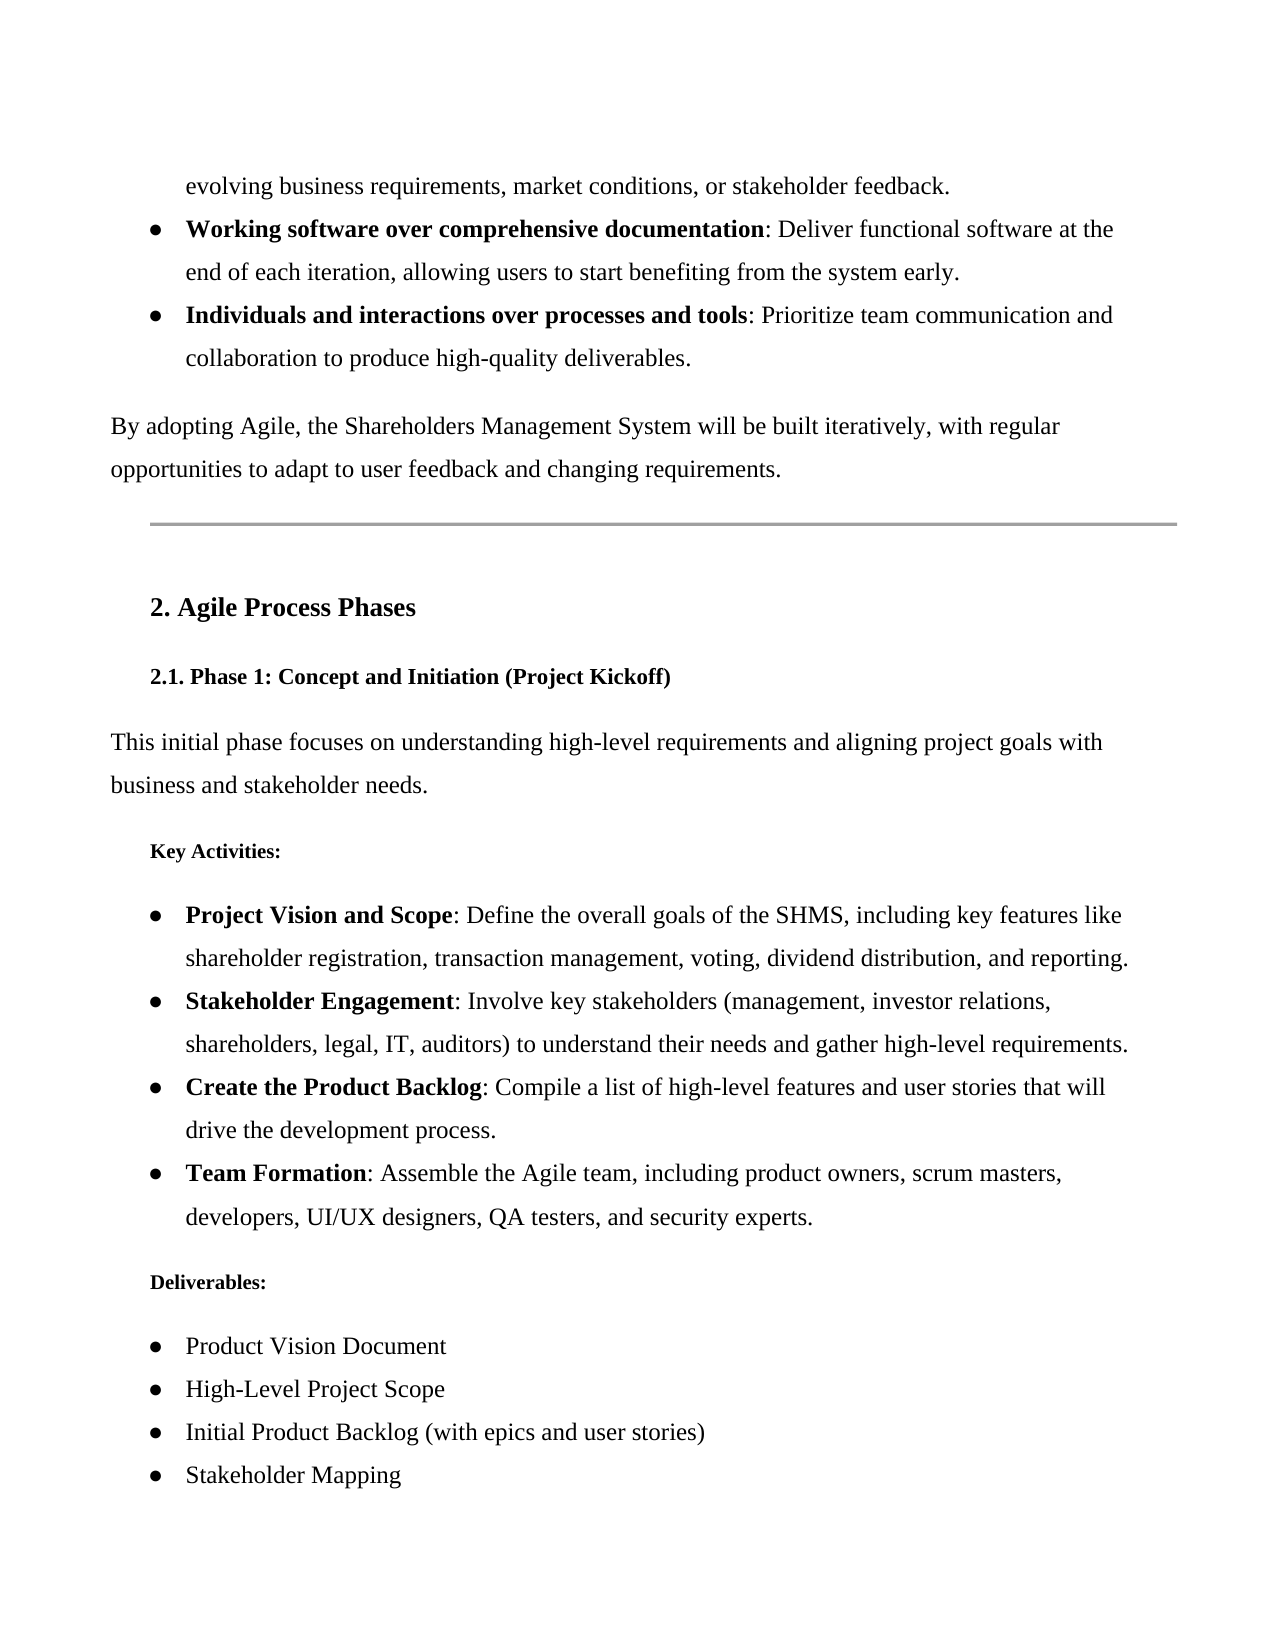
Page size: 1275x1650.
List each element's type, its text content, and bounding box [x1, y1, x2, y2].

subtitle Key Activities: [150, 839, 1137, 863]
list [148, 171, 1137, 199]
list High-Level Project Scope [148, 1374, 1137, 1403]
list Stakeholder Mapping [148, 1460, 1137, 1489]
list Product Vision Document [148, 1331, 1137, 1359]
subtitle Deliverables: [150, 1270, 1137, 1294]
subtitle 2.1. Phase 1: Concept and Initiation (Project Kickoff) [150, 663, 1137, 689]
list Create the Product Backlog: Compile a list of high-level features and user stories that will drive the development process. [148, 1072, 1137, 1144]
list Working software over comprehensive documentation: Deliver functional software at the end of each iteration, allowing users to start benefiting from the system early. [148, 214, 1137, 286]
text By adopting Agile, the Shareholders Management System will be built iteratively, with regular opportunities to adapt to user feedback and changing requirements. [110, 411, 1137, 483]
list Individuals and interactions over processes and tools: Prioritize team communication and collaboration to produce high-quality deliverables. [148, 300, 1137, 372]
list Stakeholder Engagement: Involve key stakeholders (management, investor relations, shareholders, legal, IT, auditors) to understand their needs and gather high-level requirements. [148, 986, 1137, 1058]
text This initial phase focuses on understanding high-level requirements and aligning project goals with business and stakeholder needs. [110, 727, 1137, 799]
list Project Vision and Scope: Define the overall goals of the SHMS, including key features like shareholder registration, transaction management, voting, dividend distribution, and reporting. [148, 900, 1137, 972]
list Initial Product Backlog (with epics and user stories) [148, 1417, 1137, 1446]
subtitle 2. Agile Process Phases [150, 591, 1137, 622]
list Team Formation: Assemble the Agile team, including product owners, scrum masters, developers, UI/UX designers, QA testers, and security experts. [148, 1158, 1137, 1230]
